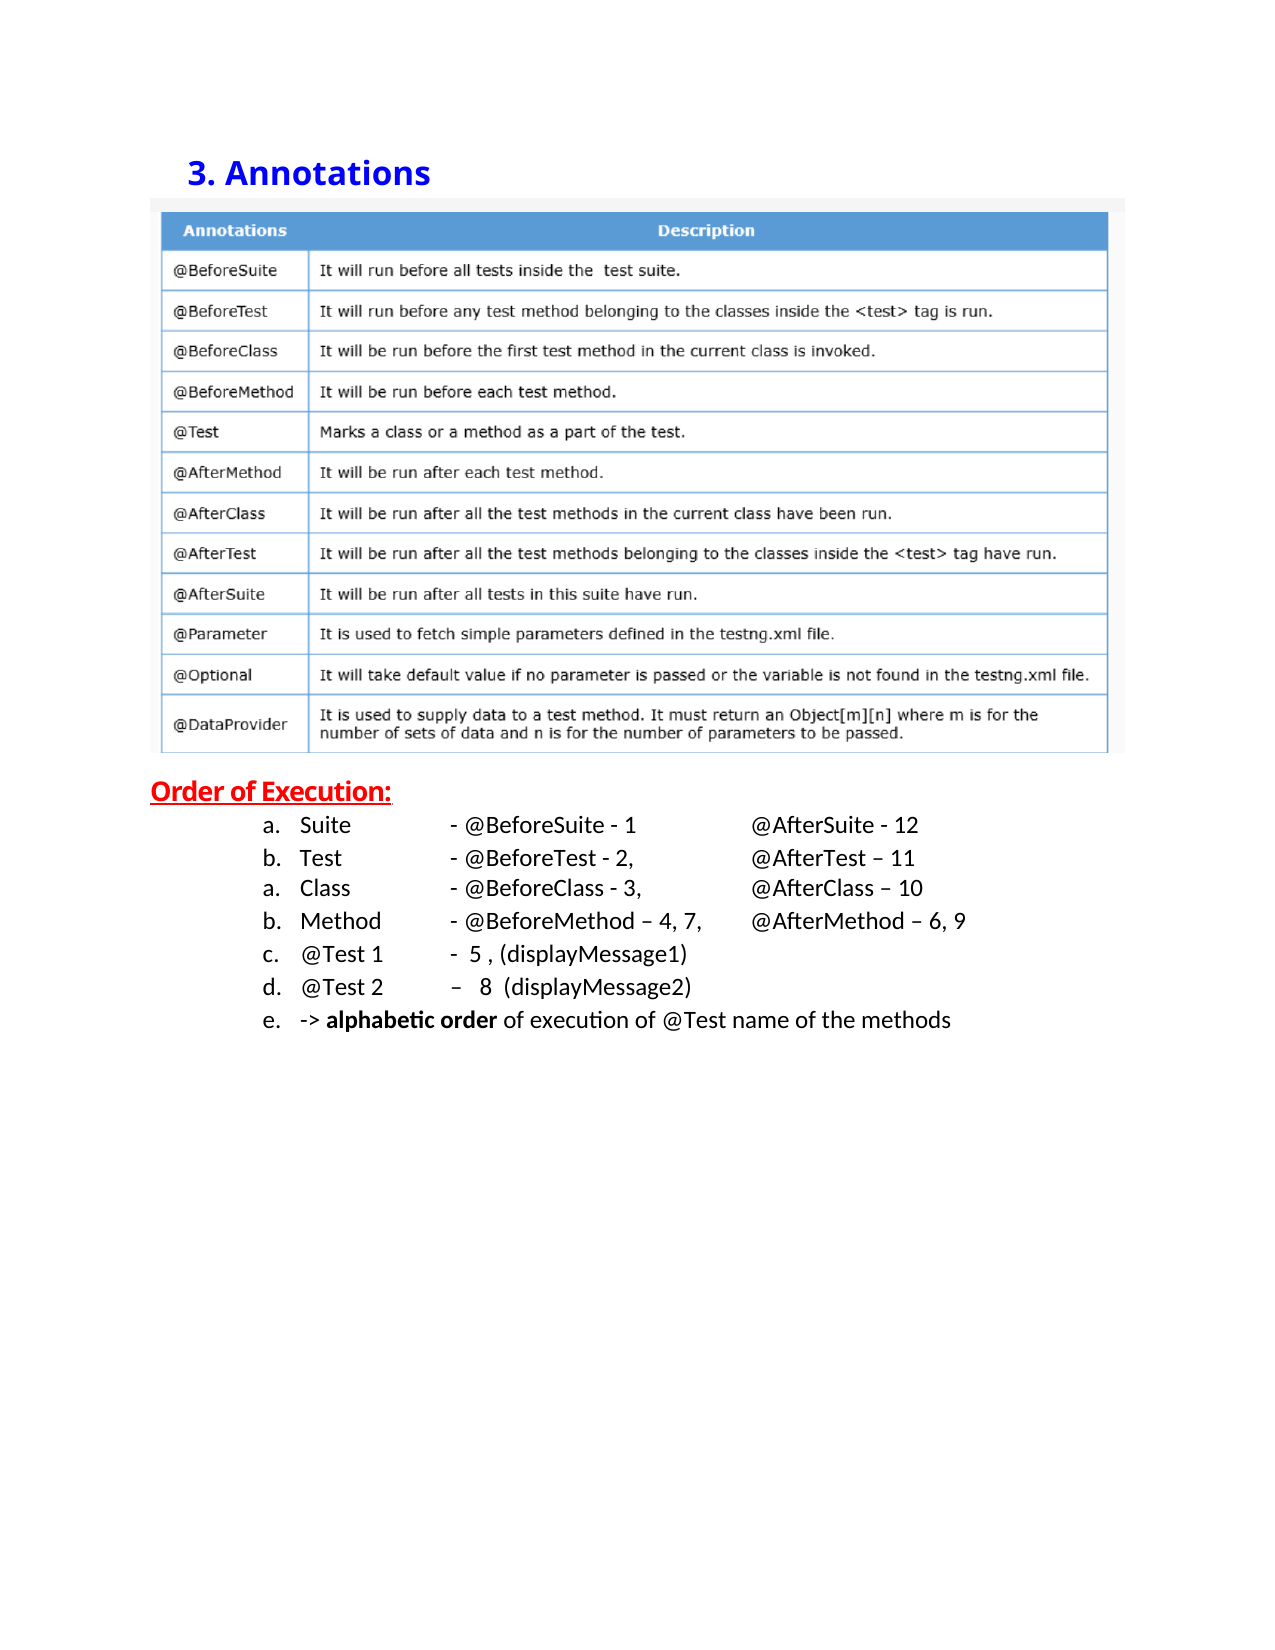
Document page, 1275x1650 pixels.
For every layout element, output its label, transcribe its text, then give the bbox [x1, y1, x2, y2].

subtitle Annotations [187, 150, 1125, 195]
list Method - @BeforeMethod – 4, 7, @AfterMethod – 6, 9 [262, 905, 1125, 936]
title Order of Execution: [150, 772, 1125, 809]
list Test - @BeforeTest - 2, @AfterTest – 11 [262, 842, 1125, 872]
list @Test 1 - 5 , (displayMessage1) [262, 938, 1125, 969]
list @Test 2 – 8 (displayMessage2) [262, 971, 1125, 1002]
list Class - @BeforeClass - 3, @AfterClass – 10 [262, 872, 1125, 903]
list Suite - @BeforeSuite - 1 @AfterSuite - 12 [262, 809, 1125, 839]
picture [150, 198, 1125, 753]
list -> alphabetic order of execution of @Test name of the methods [262, 1004, 1125, 1034]
